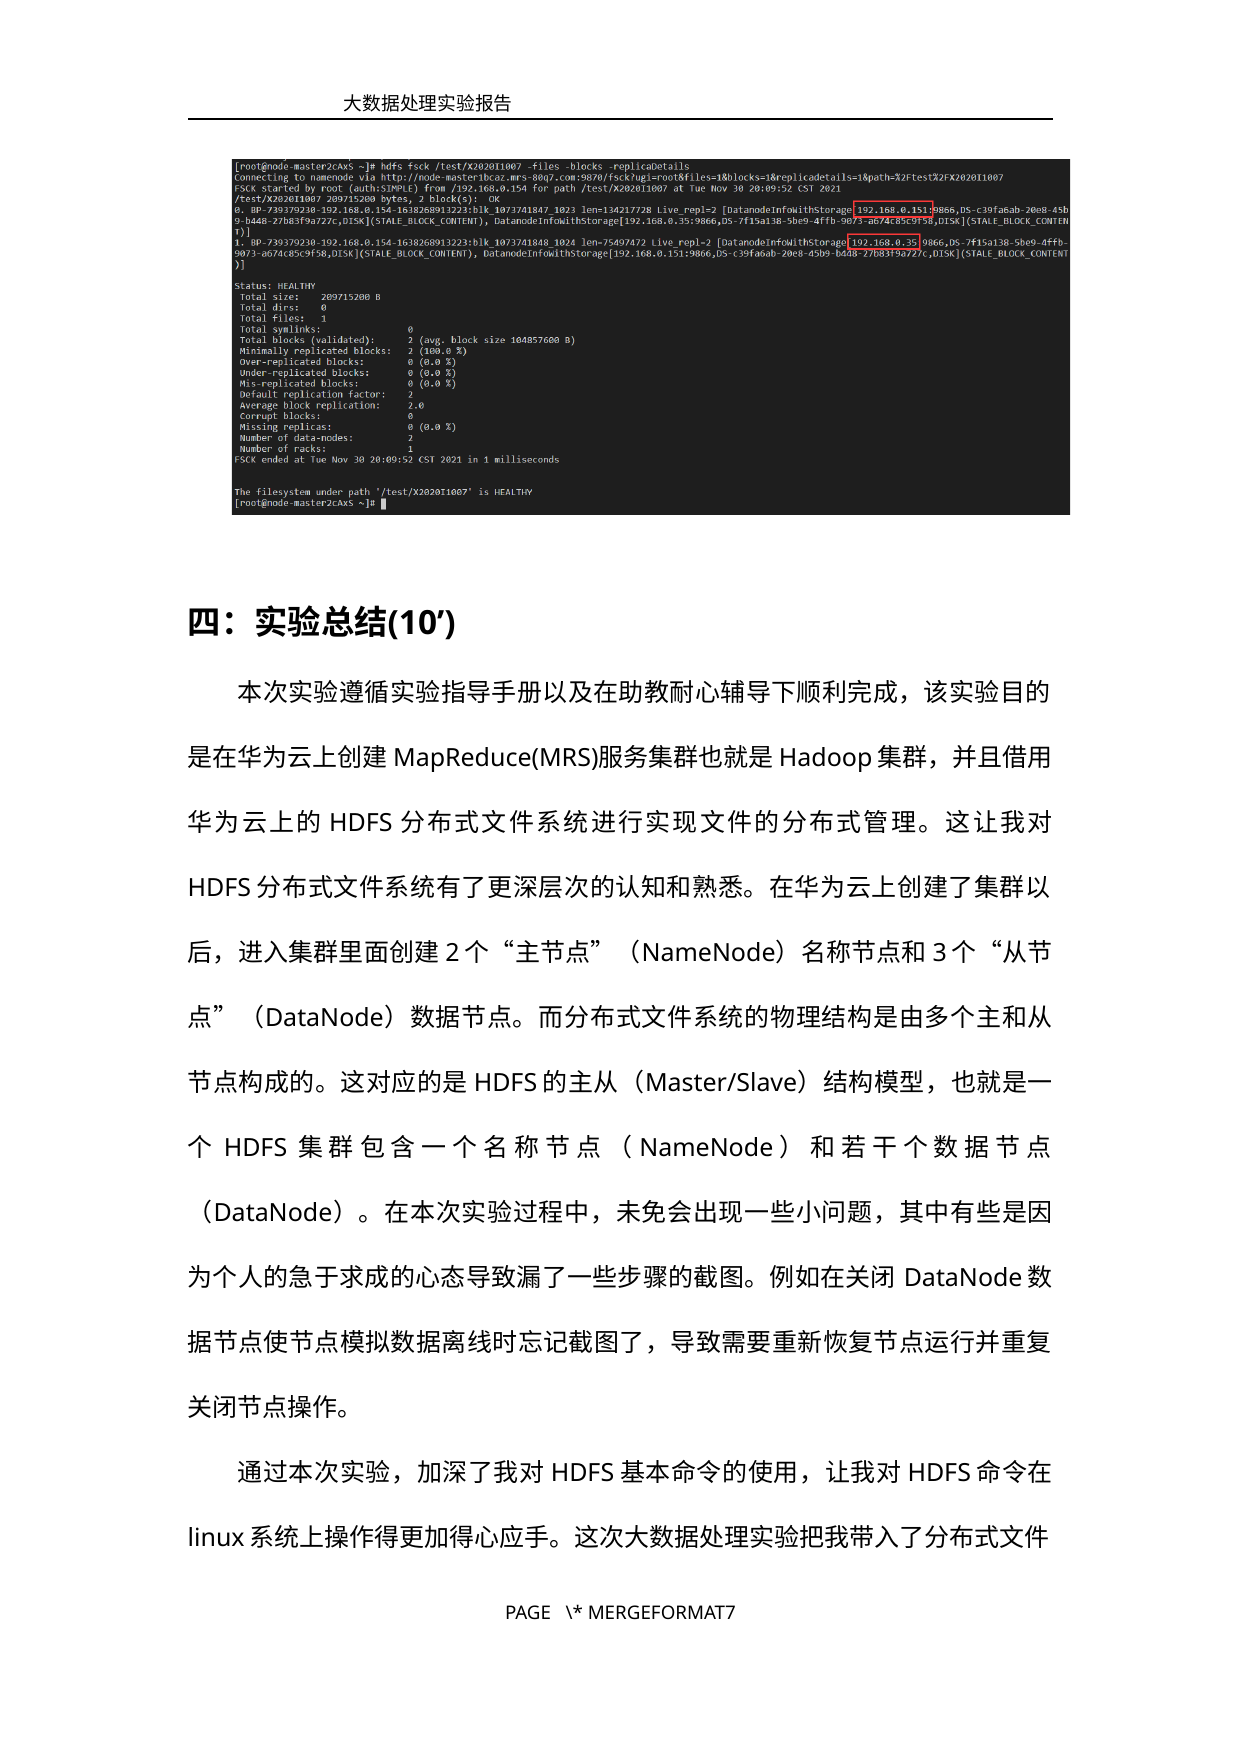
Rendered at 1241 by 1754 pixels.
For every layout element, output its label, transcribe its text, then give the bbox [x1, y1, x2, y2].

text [187, 1438, 1053, 1568]
text 本次实验遵循实验指导手册以及在助教耐心辅导下顺利完成，该实验目的是在华为云上创建MapReduce(MRS)服务集群也就是Hadoop集群，并且借用华为云上的HDFS分布式文件系统进行实现文件的分布式管理。这让我对HDFS分布式文件系统有了更深层次的认知和熟悉。在华为云上创建了集群以后，进入集群里面创建2个“主节点”（NameNode）名称节点和3个“从节点”（DataNode）数据节点。而分布式文件系统的物理结构是由多个主和从节点构成的。这对应的是HDFS的主从（Master/Slave）结构模型，也就是一个HDFS集群包含一个名称节点（NameNode）和若干个数据节点（DataNode）。在本次实验过程中，未免会出现一些小问题，其中有些是因为个人的急于求成的心态导致漏了一些步骤的截图。例如在关闭DataNode数据节点使节点模拟数据离线时忘记截图了，导致需要重新恢复节点运行并重复关闭节点操作。 [187, 658, 1053, 1438]
title 四：实验总结(10’) [187, 587, 1053, 652]
picture [231, 159, 1071, 515]
